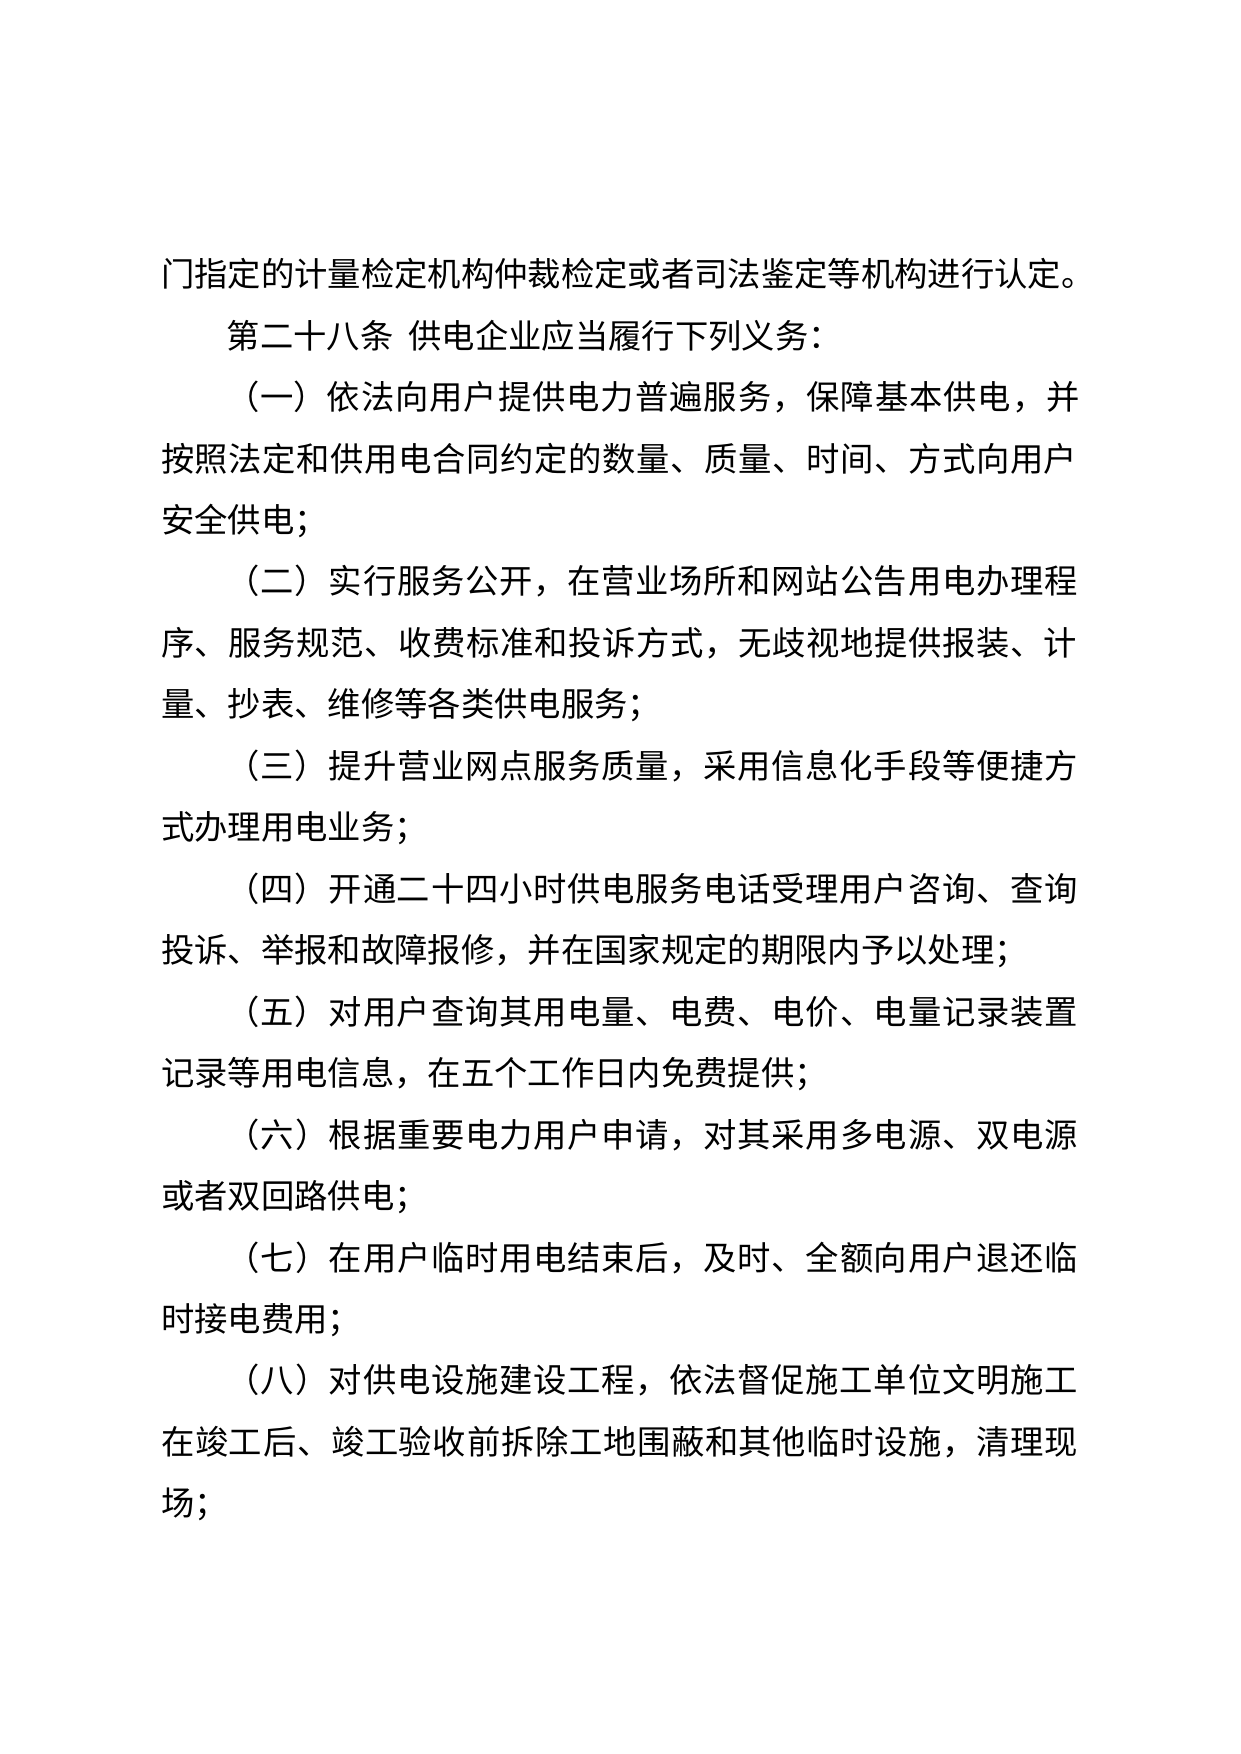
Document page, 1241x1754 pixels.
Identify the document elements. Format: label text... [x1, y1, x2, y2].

text （四）开通二十四小时供电服务电话受理用户咨询、查询、投诉、举报和故障报修，并在国家规定的期限内予以处理； [161, 852, 1079, 975]
text （六）根据重要电力用户申请，对其采用多电源、双电源或者双回路供电； [161, 1098, 1079, 1221]
text 第二十八条 供电企业应当履行下列义务： [161, 299, 1079, 360]
text （七）在用户临时用电结束后，及时、全额向用户退还临时接电费用； [161, 1221, 1079, 1344]
text （五）对用户查询其用电量、电费、电价、电量记录装置记录等用电信息，在五个工作日内免费提供； [161, 975, 1079, 1098]
text （八）对供电设施建设工程，依法督促施工单位文明施工，在竣工后、竣工验收前拆除工地围蔽和其他临时设施，清理现场； [161, 1344, 1079, 1528]
text （三）提升营业网点服务质量，采用信息化手段等便捷方式办理用电业务； [161, 729, 1079, 852]
list 依法向用户提供电力普遍服务，保障基本供电，并按照法定和供用电合同约定的数量、质量、时间、方式向用户安全供电； [161, 360, 1079, 545]
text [161, 237, 1079, 299]
text （二）实行服务公开，在营业场所和网站公告用电办理程序、服务规范、收费标准和投诉方式，无歧视地提供报装、计量、抄表、维修等各类供电服务； [161, 545, 1079, 729]
